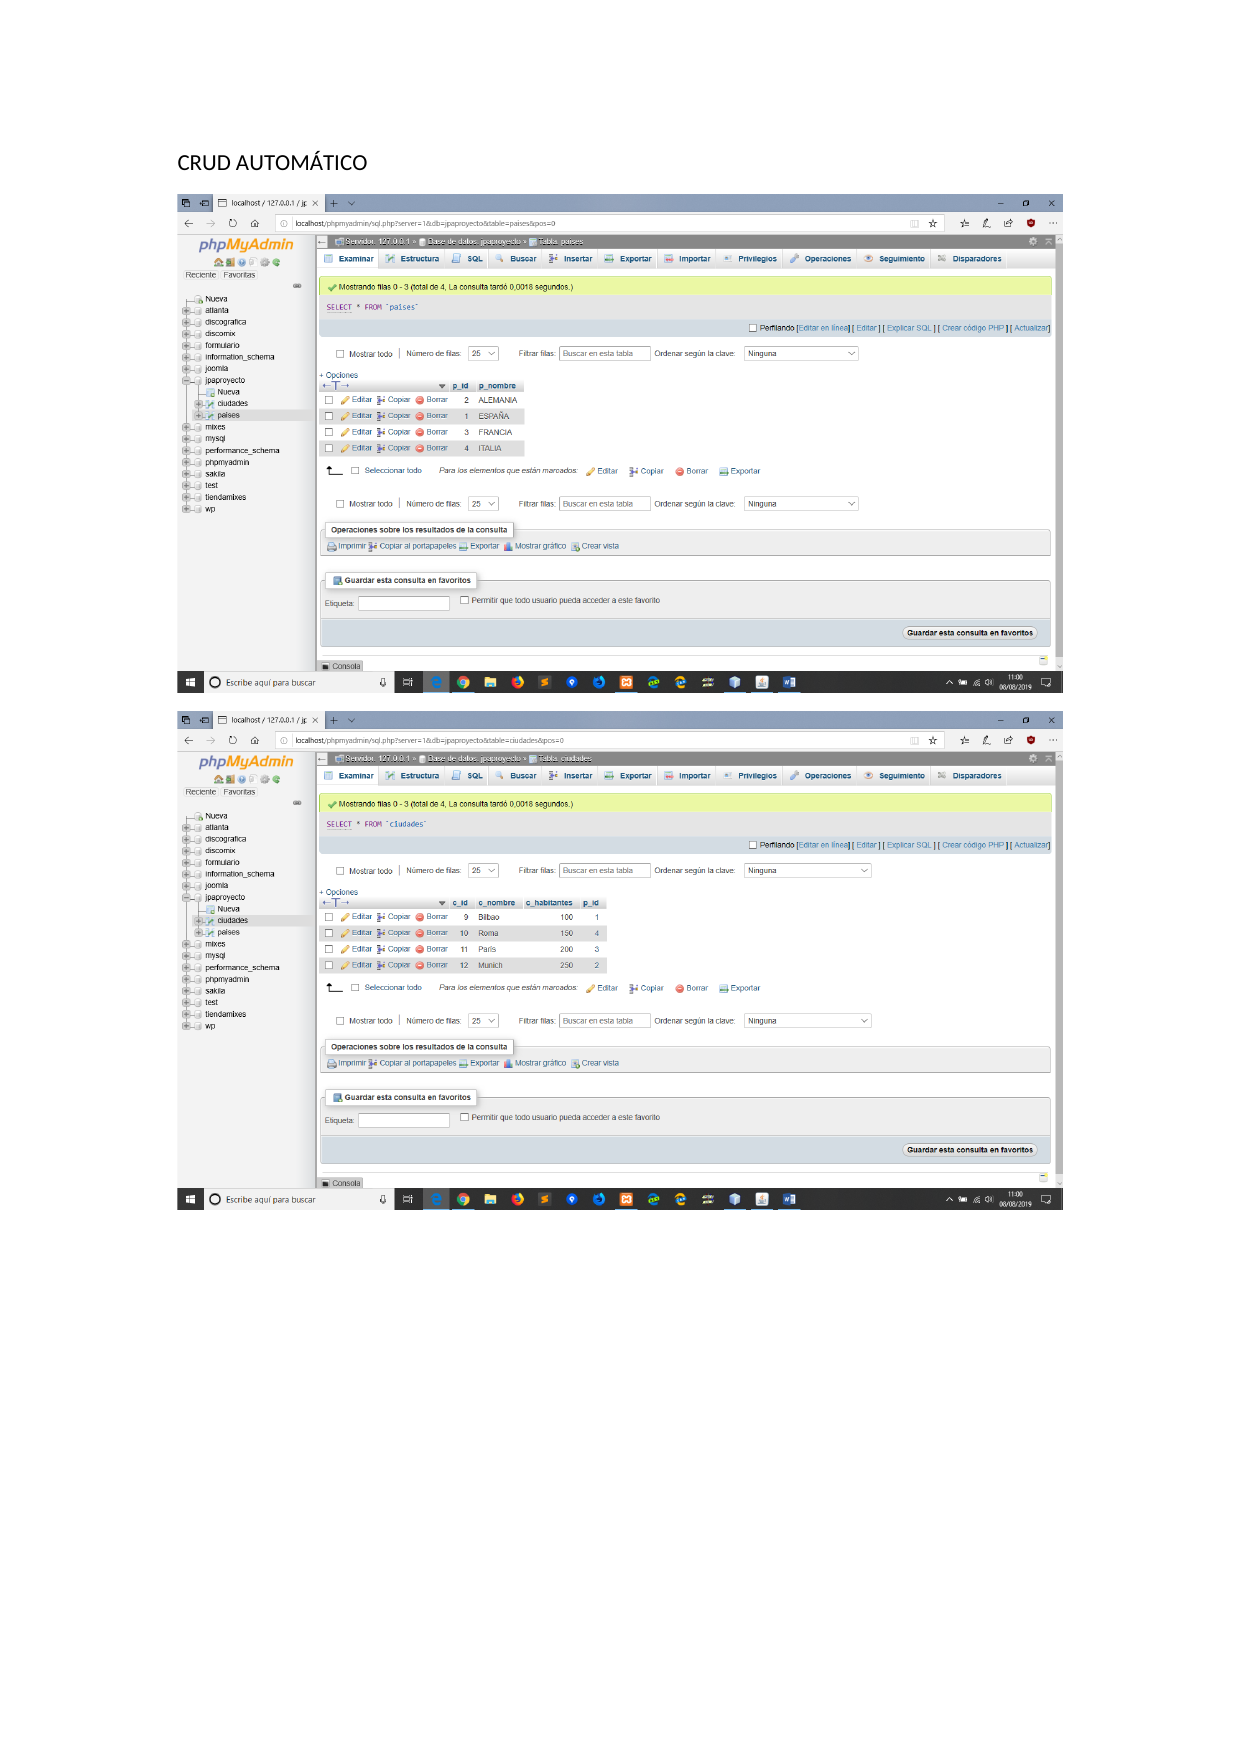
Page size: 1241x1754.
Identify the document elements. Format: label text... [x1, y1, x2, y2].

picture [177, 711, 1063, 1210]
text CRUD AUTOMÁTICO [177, 148, 1063, 176]
picture [177, 194, 1063, 693]
